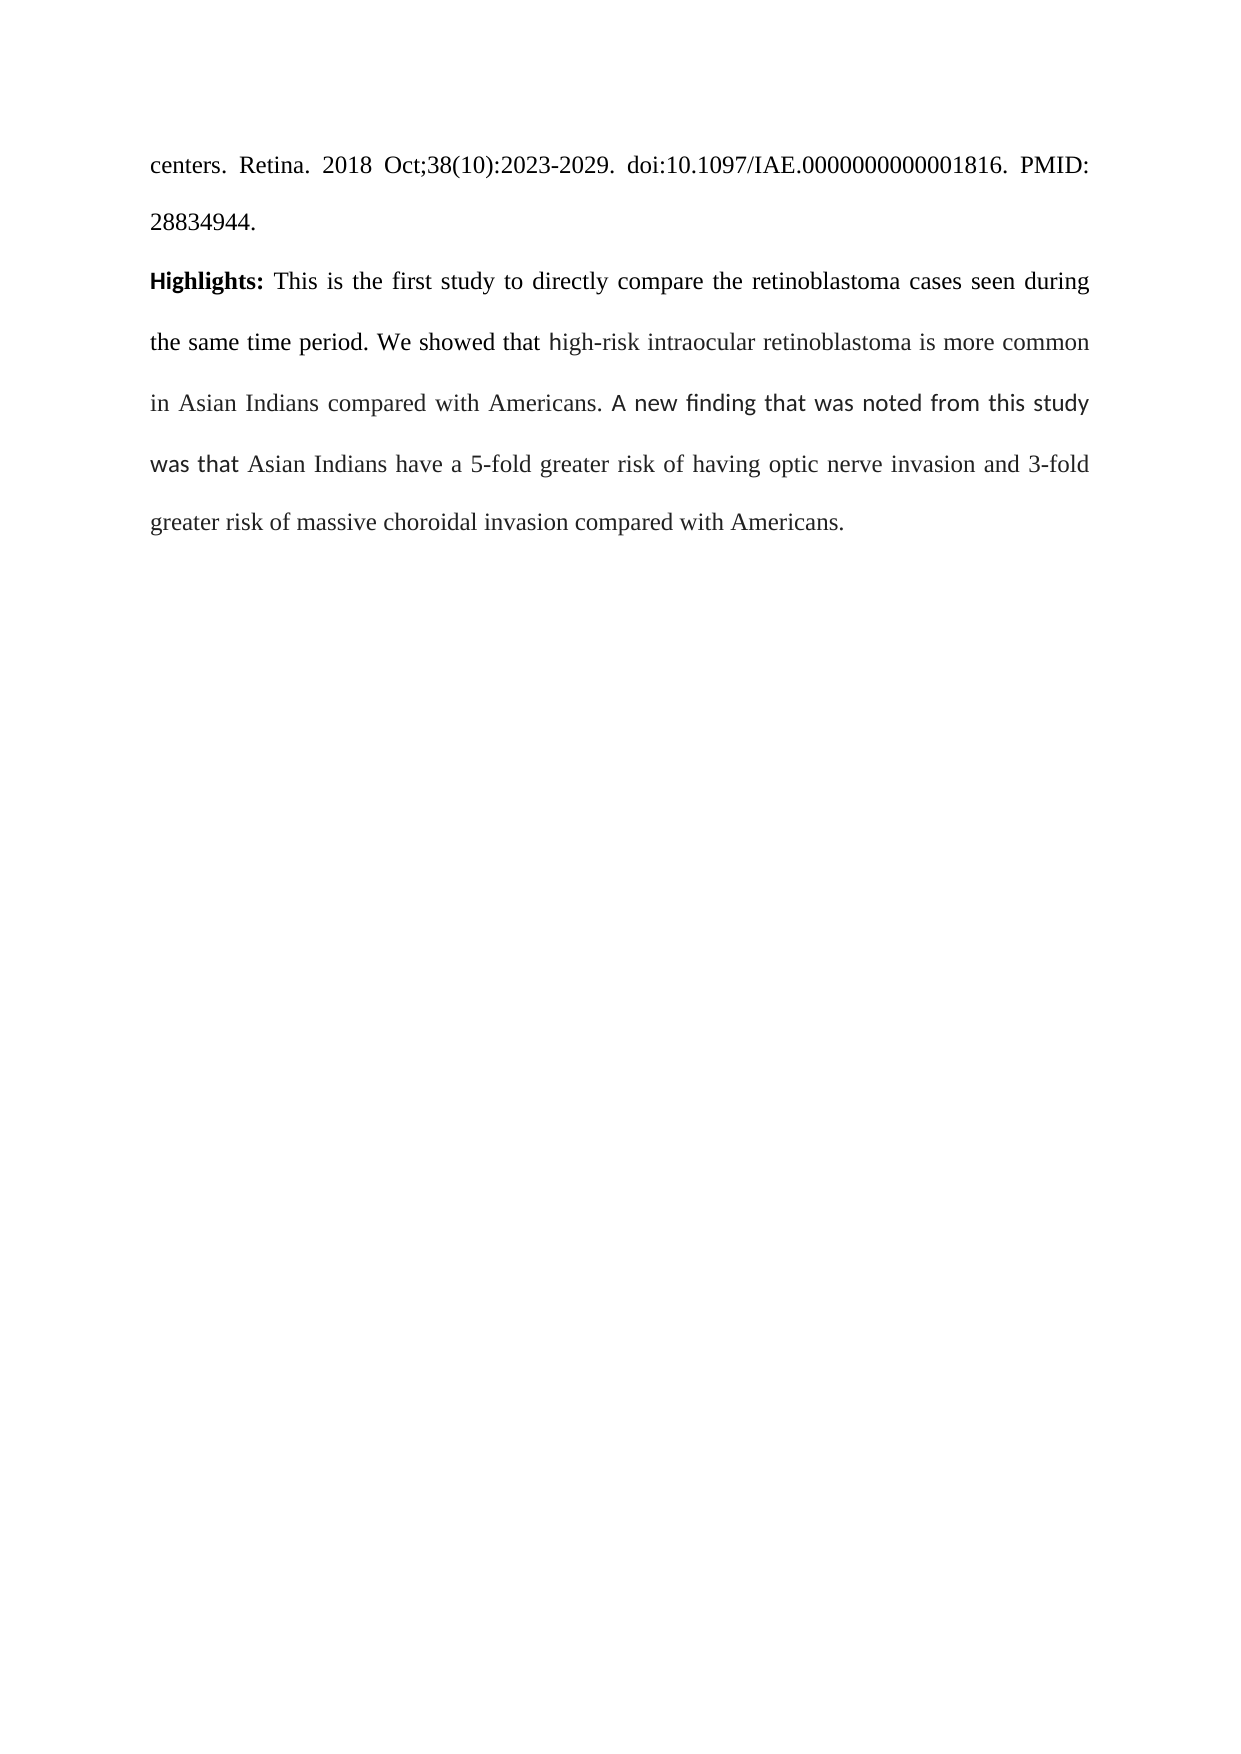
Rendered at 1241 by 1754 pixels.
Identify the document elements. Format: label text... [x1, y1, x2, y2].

text Highlights: This is the first study to directly compare the retinoblastoma cases seen during the same time period. We showed that high-risk intraocular retinoblastoma is more common in Asian Indians compared with Americans. A new finding that was noted from this study was that Asian Indians have a 5-fold greater risk of having optic nerve invasion and 3-fold greater risk of massive choroidal invasion compared with Americans. [150, 265, 1090, 536]
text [150, 150, 1090, 236]
